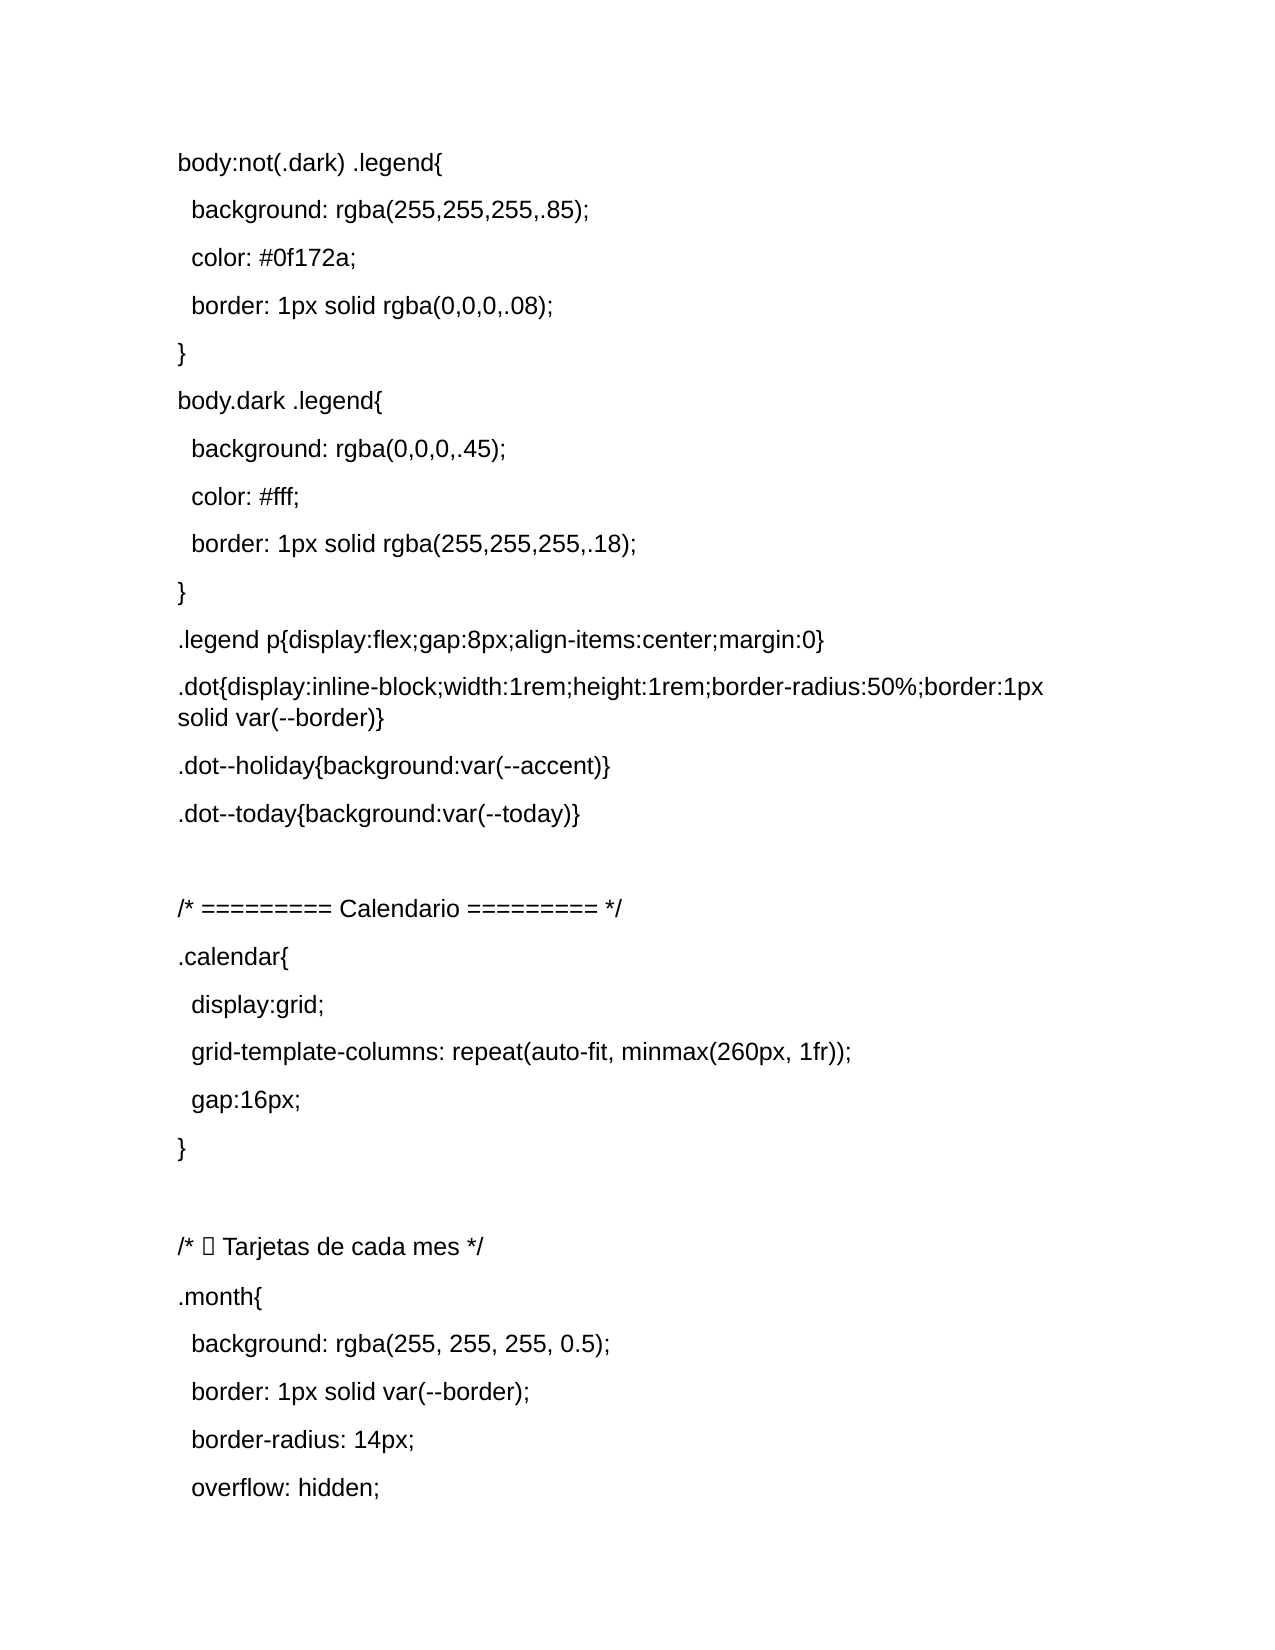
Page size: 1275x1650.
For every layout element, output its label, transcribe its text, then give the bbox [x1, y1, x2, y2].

text .dot--today{background:var(--today)} [177, 799, 1098, 828]
text gap:16px; [177, 1085, 1098, 1114]
text color: #fff; [177, 482, 1098, 510]
text .dot{display:inline-block;width:1rem;height:1rem;border-radius:50%;border:1px solid var(--border)} [177, 672, 1098, 732]
text .calendar{ [177, 942, 1098, 971]
text color: #0f172a; [177, 243, 1098, 272]
text /* 📅 Tarjetas de cada mes */ [177, 1228, 1098, 1262]
text background: rgba(255,255,255,.85); [177, 195, 1098, 224]
text } [177, 338, 1098, 367]
text body.dark .legend{ [177, 386, 1098, 415]
text .dot--holiday{background:var(--accent)} [177, 751, 1098, 780]
text } [177, 577, 1098, 606]
text display:grid; [177, 990, 1098, 1018]
text border: 1px solid rgba(0,0,0,.08); [177, 291, 1098, 319]
text background: rgba(0,0,0,.45); [177, 434, 1098, 463]
text } [177, 1133, 1098, 1162]
text /* ========= Calendario ========= */ [177, 894, 1098, 923]
text background: rgba(255, 255, 255, 0.5); [177, 1329, 1098, 1358]
text .legend p{display:flex;gap:8px;align-items:center;margin:0} [177, 625, 1098, 653]
text overflow: hidden; [177, 1472, 1098, 1501]
text grid-template-columns: repeat(auto-fit, minmax(260px, 1fr)); [177, 1037, 1098, 1066]
text border: 1px solid rgba(255,255,255,.18); [177, 529, 1098, 558]
text body:not(.dark) .legend{ [177, 148, 1098, 176]
text border-radius: 14px; [177, 1425, 1098, 1453]
text .month{ [177, 1282, 1098, 1310]
text border: 1px solid var(--border); [177, 1377, 1098, 1406]
